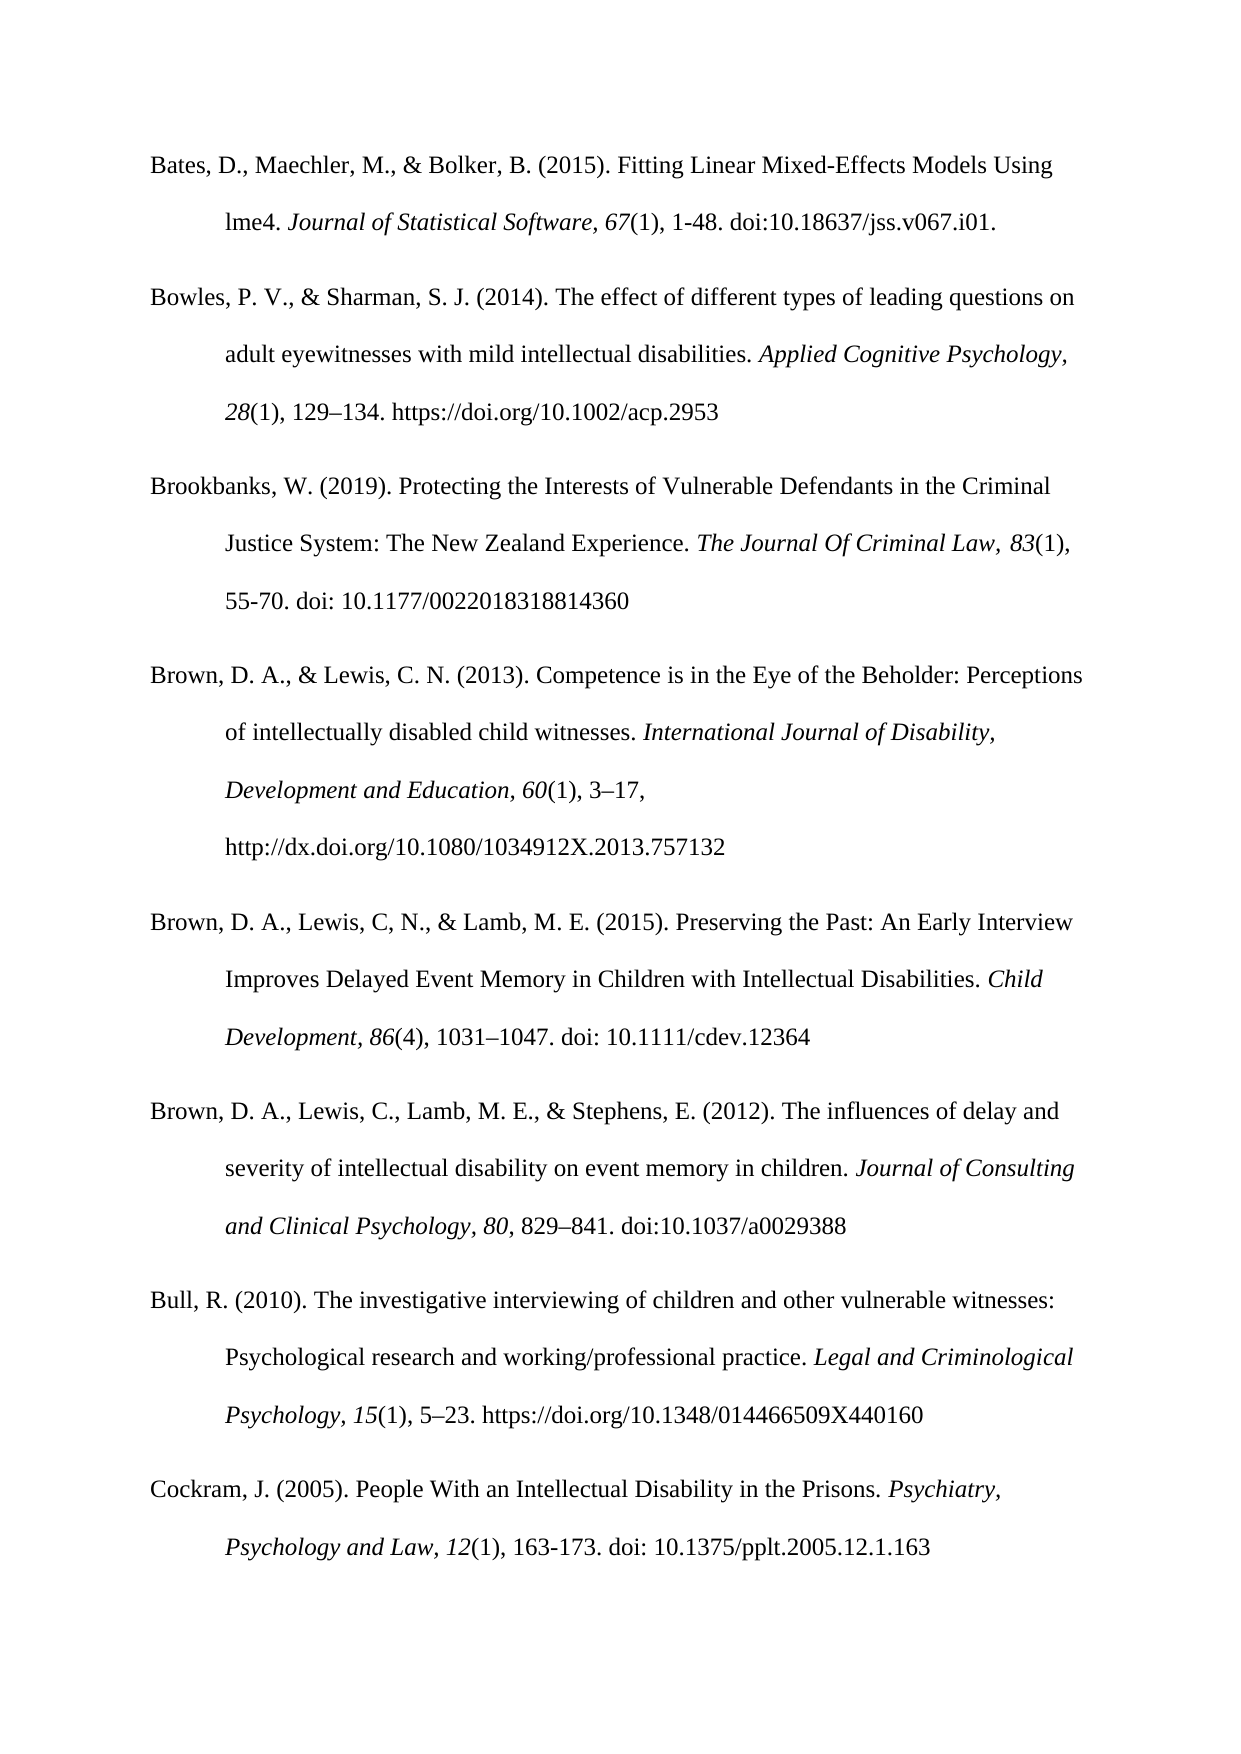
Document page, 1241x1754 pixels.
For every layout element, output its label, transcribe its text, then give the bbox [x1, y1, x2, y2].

text Brown, D. A., & Lewis, C. N. (2013). Competence is in the Eye of the Beholder: Perceptions of intellectually disabled child witnesses. International Journal of Disability, Development and Education, 60(1), 3–17, http://dx.doi.org/10.1080/1034912X.2013.757132 [150, 660, 1090, 861]
text Bates, D., Maechler, M., & Bolker, B. (2015). Fitting Linear Mixed-Effects Models Using lme4. Journal of Statistical Software, 67(1), 1-48. doi:10.18637/jss.v067.i01. [150, 150, 1090, 236]
text Cockram, J. (2005). People With an Intellectual Disability in the Prisons. Psychiatry, Psychology and Law, 12(1), 163-173. doi: 10.1375/pplt.2005.12.1.163 [150, 1474, 1090, 1560]
text Brown, D. A., Lewis, C., Lamb, M. E., & Stephens, E. (2012). The influences of delay and severity of intellectual disability on event memory in children. Journal of Consulting and Clinical Psychology, 80, 829–841. doi:10.1037/a0029388 [150, 1096, 1090, 1239]
text Bowles, P. V., & Sharman, S. J. (2014). The effect of different types of leading questions on adult eyewitnesses with mild intellectual disabilities. Applied Cognitive Psychology, 28(1), 129–134. https://doi.org/10.1002/acp.2953 [150, 282, 1090, 425]
text Bull, R. (2010). The investigative interviewing of children and other vulnerable witnesses: Psychological research and working/professional practice. Legal and Criminological Psychology, 15(1), 5–23. https://doi.org/10.1348/014466509X440160 [150, 1285, 1090, 1429]
text Brown, D. A., Lewis, C, N., & Lamb, M. E. (2015). Preserving the Past: An Early Interview Improves Delayed Event Memory in Children with Intellectual Disabilities. Child Development, 86(4), 1031–1047. doi: 10.1111/cdev.12364 [150, 907, 1090, 1050]
text Brookbanks, W. (2019). Protecting the Interests of Vulnerable Defendants in the Criminal Justice System: The New Zealand Experience. The Journal Of Criminal Law, 83(1), 55-70. doi: 10.1177/0022018318814360 [150, 471, 1090, 614]
